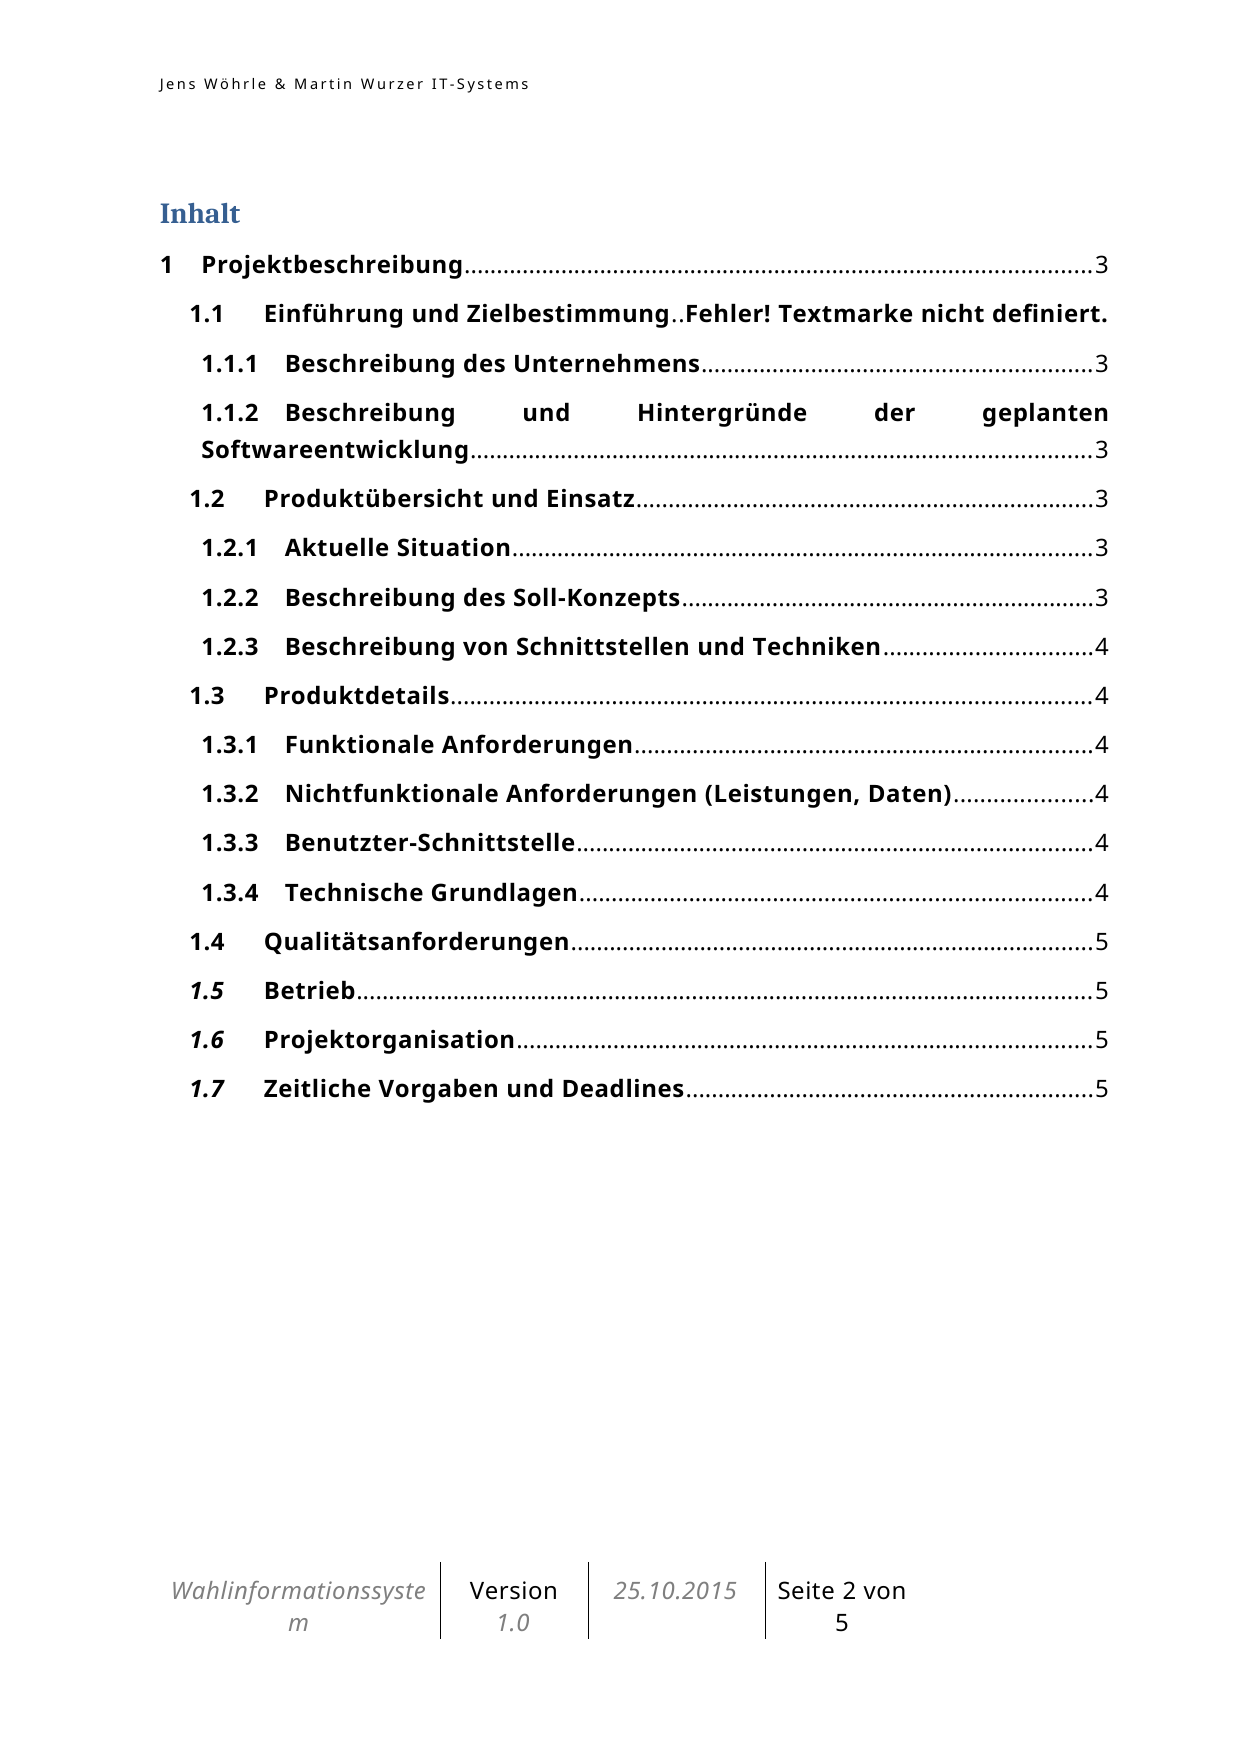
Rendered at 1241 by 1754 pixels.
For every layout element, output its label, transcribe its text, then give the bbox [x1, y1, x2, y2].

text 1.1 Einführung und Zielbestimmung Fehler! Textmarke nicht definiert. [189, 297, 1110, 330]
text 1.1.1 Beschreibung des Unternehmens 3 [201, 346, 1110, 379]
text 1 Projektbeschreibung 3 [159, 248, 1110, 281]
text 1.3.1 Funktionale Anforderungen 4 [201, 728, 1110, 761]
text 1.3 Produktdetails 4 [189, 679, 1110, 711]
text 1.4 Qualitätsanforderungen 5 [189, 924, 1110, 957]
text 1.7 Zeitliche Vorgaben und Deadlines 5 [189, 1072, 1110, 1105]
text 1.3.3 Benutzter-Schnittstelle 4 [201, 826, 1110, 859]
subtitle Inhalt [159, 198, 1110, 231]
text 1.3.2 Nichtfunktionale Anforderungen (Leistungen, Daten) 4 [201, 777, 1110, 810]
text 1.6 Projektorganisation 5 [189, 1023, 1110, 1056]
text 1.3.4 Technische Grundlagen 4 [201, 875, 1110, 908]
text 1.1.2 Beschreibung und Hintergründe der geplanten Softwareentwicklung 3 [201, 396, 1110, 466]
text 1.2.1 Aktuelle Situation 3 [201, 531, 1110, 564]
text 1.5 Betrieb 5 [189, 974, 1110, 1006]
text 1.2.3 Beschreibung von Schnittstellen und Techniken 4 [201, 629, 1110, 662]
text 1.2.2 Beschreibung des Soll-Konzepts 3 [201, 580, 1110, 613]
text 1.2 Produktübersicht und Einsatz 3 [189, 482, 1110, 515]
